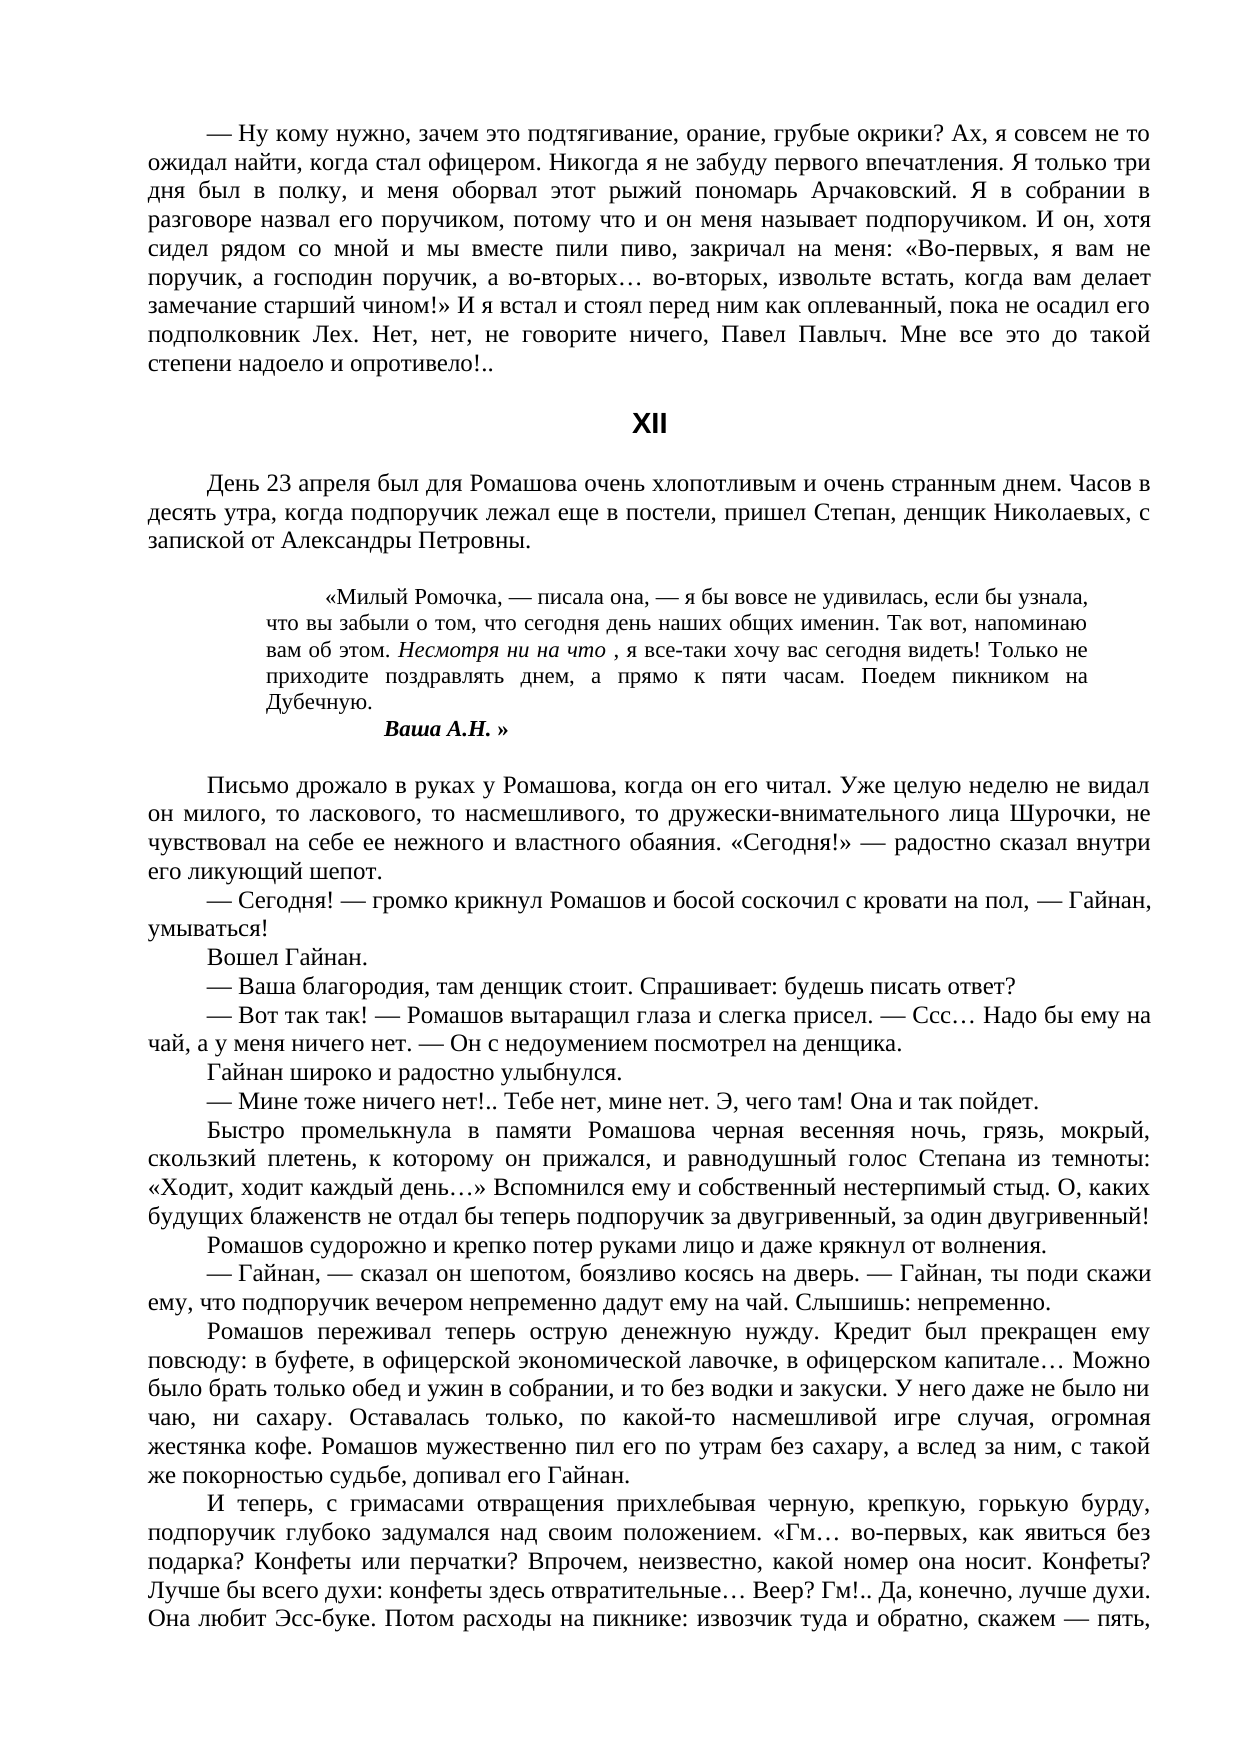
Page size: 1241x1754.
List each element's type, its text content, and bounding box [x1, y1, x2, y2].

text — Мине тоже ничего нет!.. Тебе нет, мине нет. Э, чего там! Она и так пойдет. [148, 1086, 1152, 1115]
text Быстро промелькнула в памяти Ромашова черная весенняя ночь, грязь, мокрый, скользкий плетень, к которому он прижался, и равнодушный голос Степана из темноты: «Ходит, ходит каждый день…» Вспомнился ему и собственный нестерпимый стыд. О, каких будущих блаженств не отдал бы теперь подпоручик за двугривенный, за один двугривенный! [148, 1115, 1152, 1230]
text Гайнан широко и радостно улыбнулся. [148, 1057, 1152, 1086]
text Вошел Гайнан. [148, 942, 1152, 971]
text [148, 1488, 1152, 1632]
text Письмо дрожало в руках у Ромашова, когда он его читал. Уже целую неделю не видал он милого, то ласкового, то насмешливого, то дружески-внимательного лица Шурочки, не чувствовал на себе ее нежного и властного обаяния. «Сегодня!» — радостно сказал внутри его ликующий шепот. [148, 770, 1152, 885]
text Ромашов переживал теперь острую денежную нужду. Кредит был прекращен ему повсюду: в буфете, в офицерской экономической лавочке, в офицерском капитале… Можно было брать только обед и ужин в собрании, и то без водки и закуски. У него даже не было ни чаю, ни сахару. Оставалась только, по какой-то насмешливой игре случая, огромная жестянка кофе. Ромашов мужественно пил его по утрам без сахару, а вслед за ним, с такой же покорностью судьбе, допивал его Гайнан. [148, 1316, 1152, 1488]
text — Ваша благородия, там денщик стоит. Спрашивает: будешь писать ответ? [148, 971, 1152, 1000]
text Ваша А.Н. » [325, 715, 1089, 741]
text День 23 апреля был для Ромашова очень хлопотливым и очень странным днем. Часов в десять утра, когда подпоручик лежал еще в постели, пришел Степан, денщик Николаевых, с запиской от Александры Петровны. [148, 468, 1152, 554]
text — Сегодня! — громко крикнул Ромашов и босой соскочил с кровати на пол, — Гайнан, умываться! [148, 885, 1152, 942]
text — Вот так так! — Ромашов вытаращил глаза и слегка присел. — Ссс… Надо бы ему на чай, а у меня ничего нет. — Он с недоумением посмотрел на денщика. [148, 1000, 1152, 1057]
text Ромашов судорожно и крепко потер руками лицо и даже крякнул от волнения. [148, 1230, 1152, 1258]
text «Милый Ромочка, — писала она, — я бы вовсе не удивилась, если бы узнала, что вы забыли о том, что сегодня день наших общих именин. Так вот, напоминаю вам об этом. Несмотря ни на что , я все-таки хочу вас сегодня видеть! Только не приходите поздравлять днем, а прямо к пяти часам. Поедем пикником на Дубечную. [266, 583, 1089, 715]
subtitle XII [148, 406, 1152, 439]
text — Гайнан, — сказал он шепотом, боязливо косясь на дверь. — Гайнан, ты поди скажи ему, что подпоручик вечером непременно дадут ему на чай. Слышишь: непременно. [148, 1258, 1152, 1316]
text — Ну кому нужно, зачем это подтягивание, орание, грубые окрики? Ах, я совсем не то ожидал найти, когда стал офицером. Никогда я не забуду первого впечатления. Я только три дня был в полку, и меня оборвал этот рыжий пономарь Арчаковский. Я в собрании в разговоре назвал его поручиком, потому что и он меня называет подпоручиком. И он, хотя сидел рядом со мной и мы вместе пили пиво, закричал на меня: «Во-первых, я вам не поручик, а господин поручик, а во-вторых… во-вторых, извольте встать, когда вам делает замечание старший чином!» И я встал и стоял перед ним как оплеванный, пока не осадил его подполковник Лех. Нет, нет, не говорите ничего, Павел Павлыч. Мне все это до такой степени надоело и опротивело!.. [148, 118, 1152, 377]
